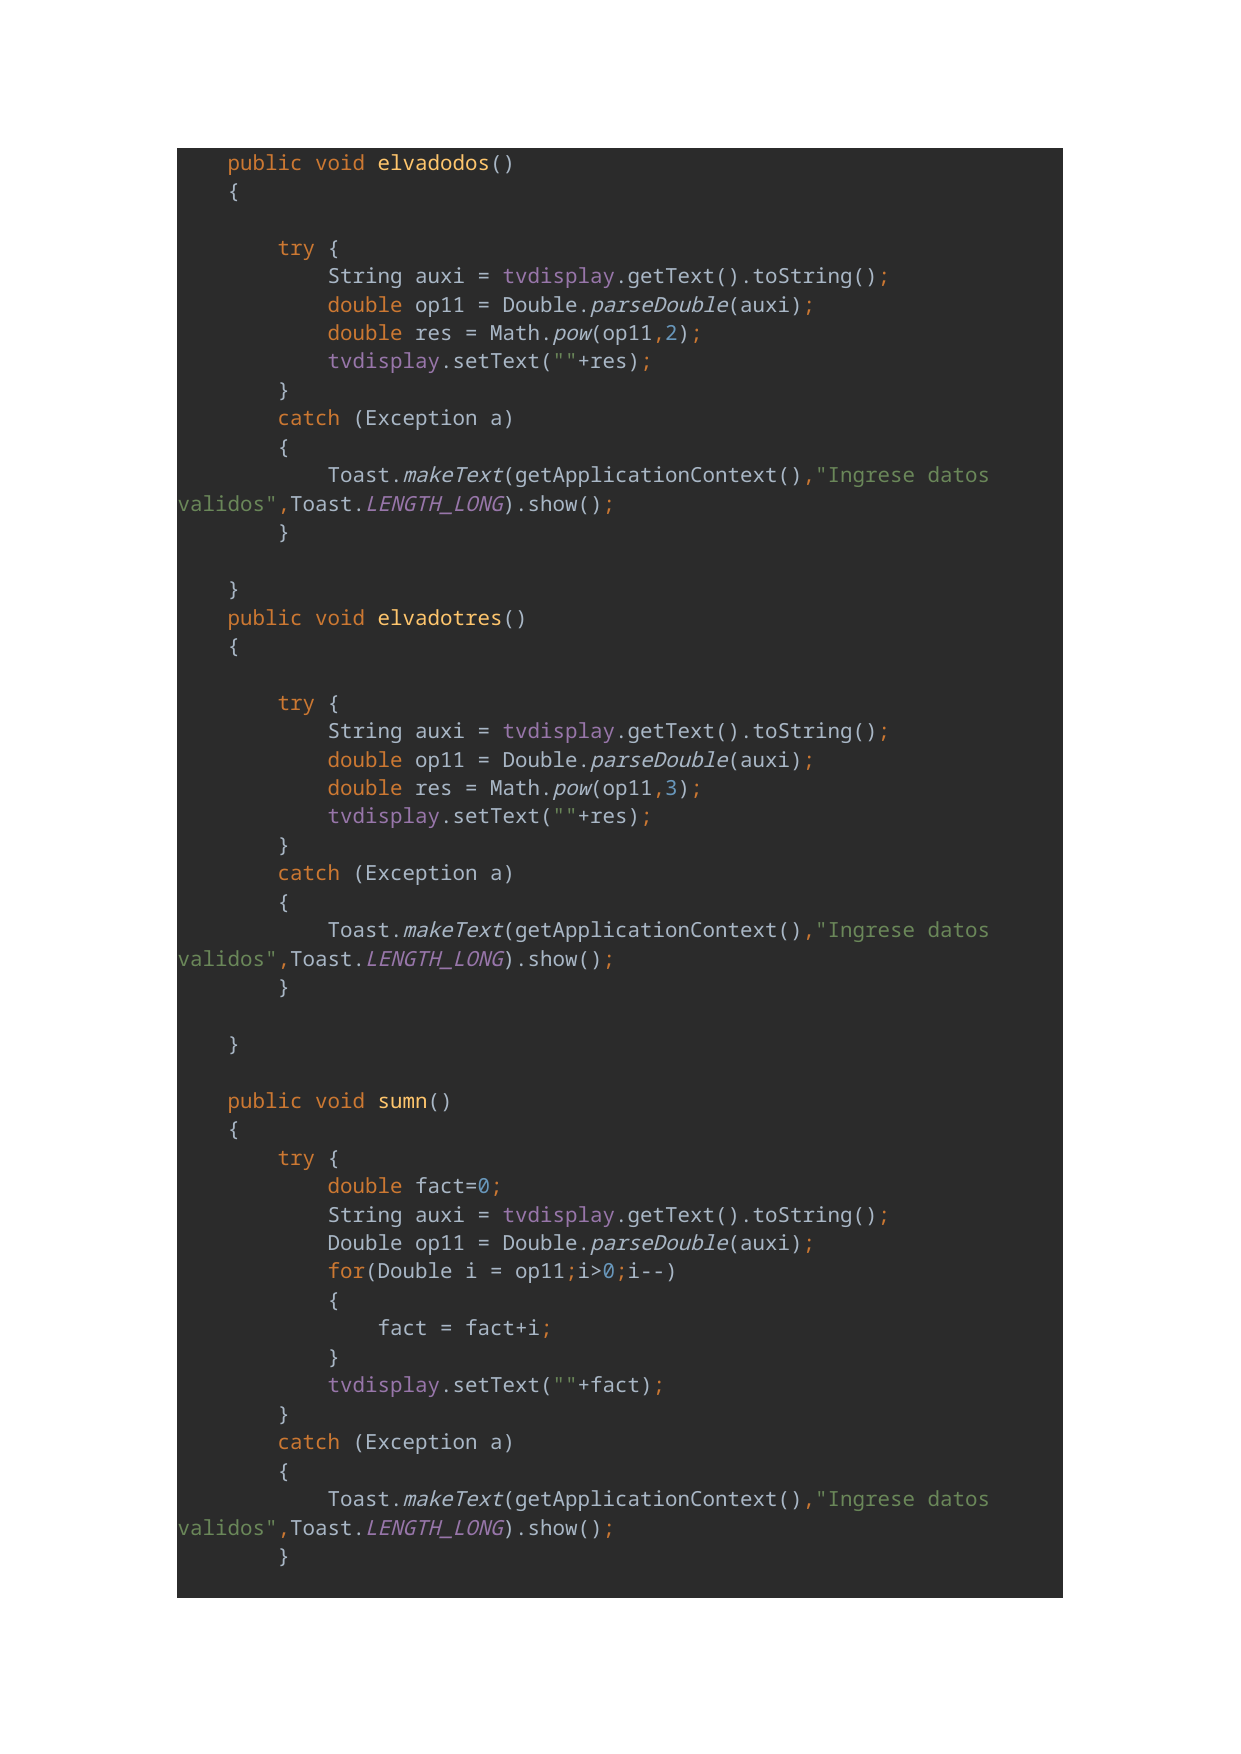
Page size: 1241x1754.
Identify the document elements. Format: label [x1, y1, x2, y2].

text [177, 148, 1063, 1598]
